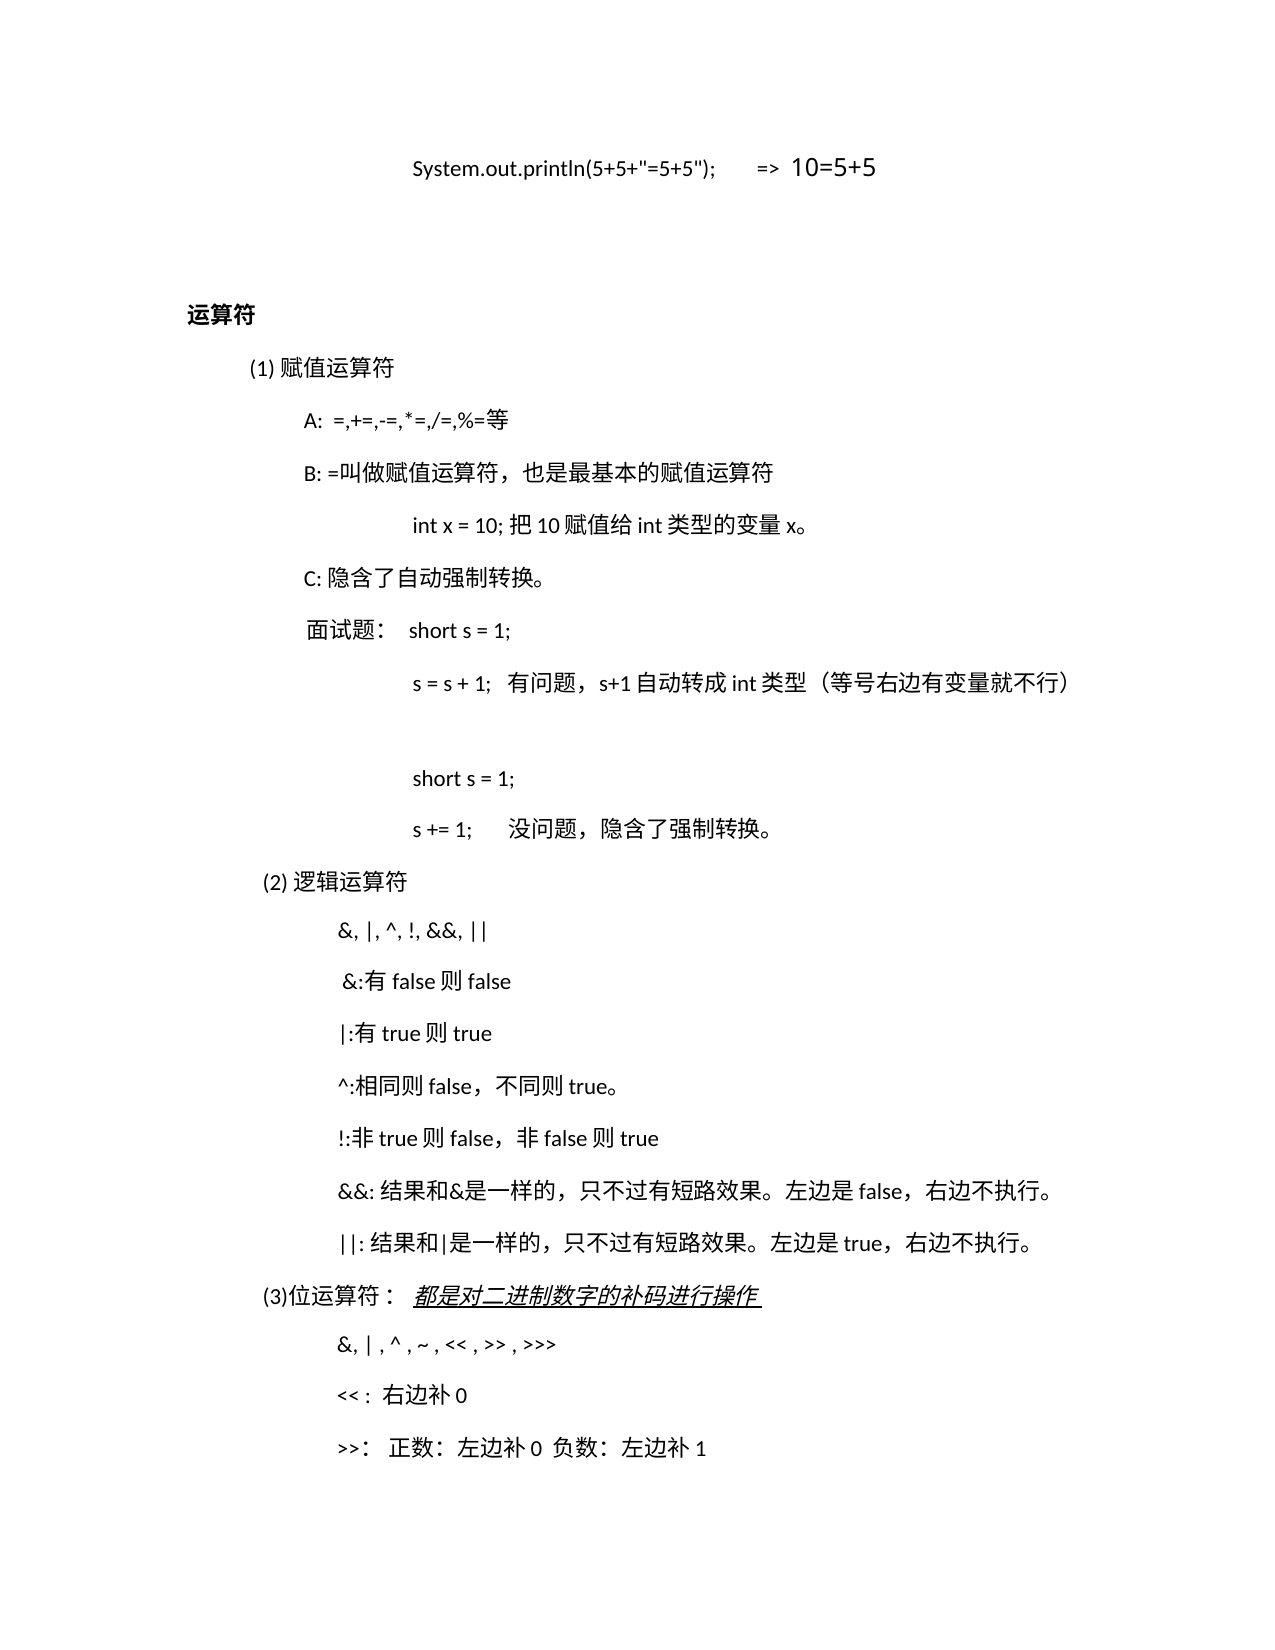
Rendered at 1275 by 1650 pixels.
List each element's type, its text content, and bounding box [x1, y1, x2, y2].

text s += 1; 没问题，隐含了强制转换。 [187, 811, 1087, 844]
text |:有true则true [187, 1015, 1087, 1048]
text short s = 1; [187, 764, 1087, 792]
text System.out.println(5+5+"=5+5"); => 10=5+5 [187, 150, 1087, 184]
text C: 隐含了自动强制转换。 [187, 560, 1087, 593]
text !:非true则false，非false则true [187, 1120, 1087, 1153]
text 运算符 [187, 297, 1087, 330]
text &, |, ^, !, &&, || [187, 916, 1087, 944]
text A: =,+=,-=,*=,/=,%=等 [187, 402, 1087, 435]
text ^:相同则false，不同则true。 [187, 1068, 1087, 1101]
text s = s + 1; 有问题，s+1自动转成int类型（等号右边有变量就不行） [187, 665, 1087, 698]
text 面试题： short s = 1; [187, 612, 1087, 645]
text >>： 正数：左边补0 负数：左边补1 [187, 1430, 1087, 1463]
text int x = 10; 把10赋值给int类型的变量x。 [187, 507, 1087, 540]
text ||: 结果和|是一样的，只不过有短路效果。左边是true，右边不执行。 [187, 1225, 1087, 1258]
text (3)位运算符 ： 都是对二进制数字的补码进行操作 [187, 1278, 1087, 1311]
text &, | , ^ , ~ , << , >> , >>> [187, 1330, 1087, 1358]
text (2) 逻辑运算符 [187, 863, 1087, 897]
text B: =叫做赋值运算符，也是最基本的赋值运算符 [187, 455, 1087, 488]
text &:有false则false [187, 963, 1087, 996]
text << : 右边补0 [187, 1377, 1087, 1410]
text (1) 赋值运算符 [187, 350, 1087, 383]
text &&: 结果和&是一样的，只不过有短路效果。左边是false，右边不执行。 [187, 1173, 1087, 1206]
